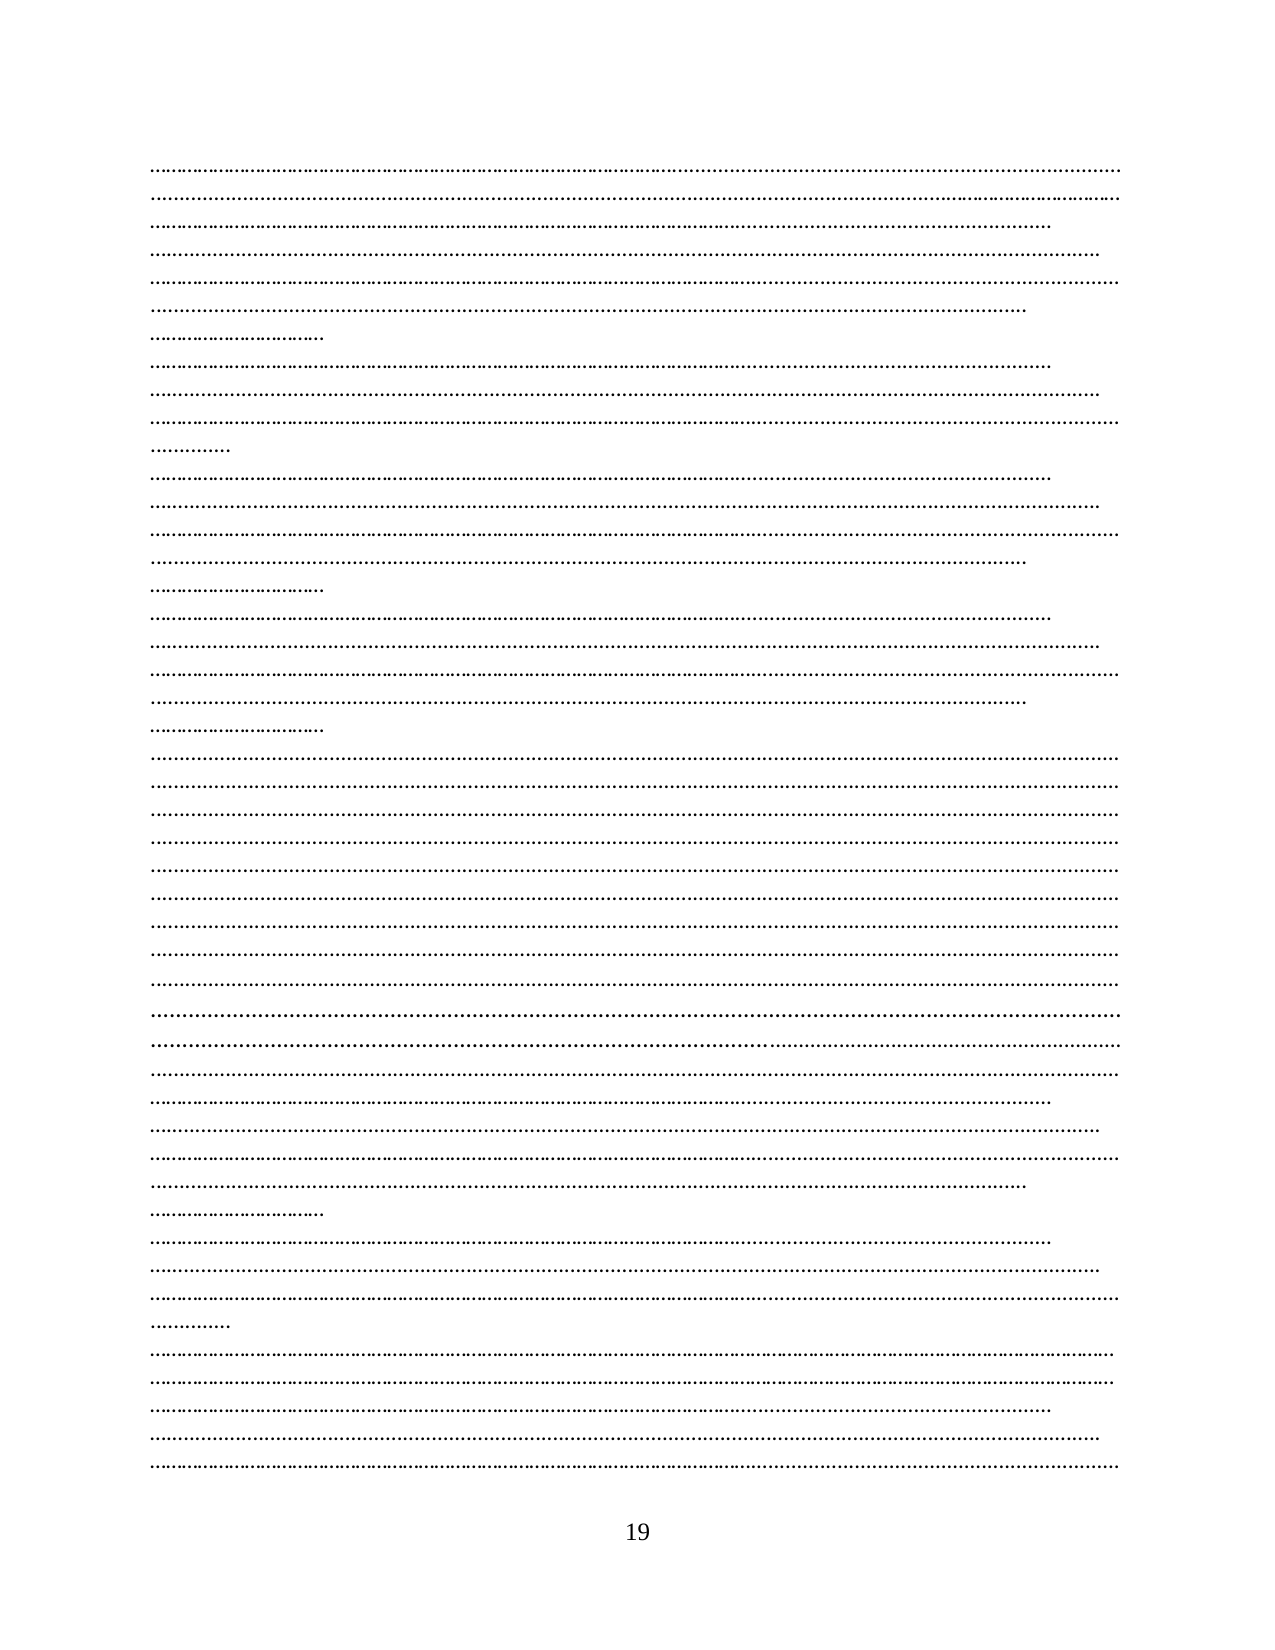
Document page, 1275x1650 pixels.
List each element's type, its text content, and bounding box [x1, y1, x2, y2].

text ........................................................................................................................................................................ [150, 822, 1125, 851]
text ................................................................................................................................................................................................................................................................................................................................................................................................................................................................................................. [150, 993, 1125, 1082]
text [150, 1334, 1125, 1474]
text ........................................................................................................................................................................................................................................................................................................................................................................................................................................................................................................................ [150, 907, 1125, 993]
text ………………………………………………………………………………………………….......................................................…..................................................................................................................................................................…………………………………………………………………………………………………….............................................................................. [150, 346, 1125, 458]
text ........................................................................................................................................................................................................................................................................................................................................................................................................................................................................................................................ [150, 738, 1125, 822]
text ………………………………………………………………………………………........................................................................................................................................................................................................................…………………………… [150, 150, 1125, 206]
text ................................................................................................................................................................................................................................................................................................................................................ [150, 851, 1125, 907]
text ………………………………………………………………………………………………….......................................................…..................................................................................................................................................................…………………………………………………………………………………………………….............................................................................. [150, 1222, 1125, 1334]
